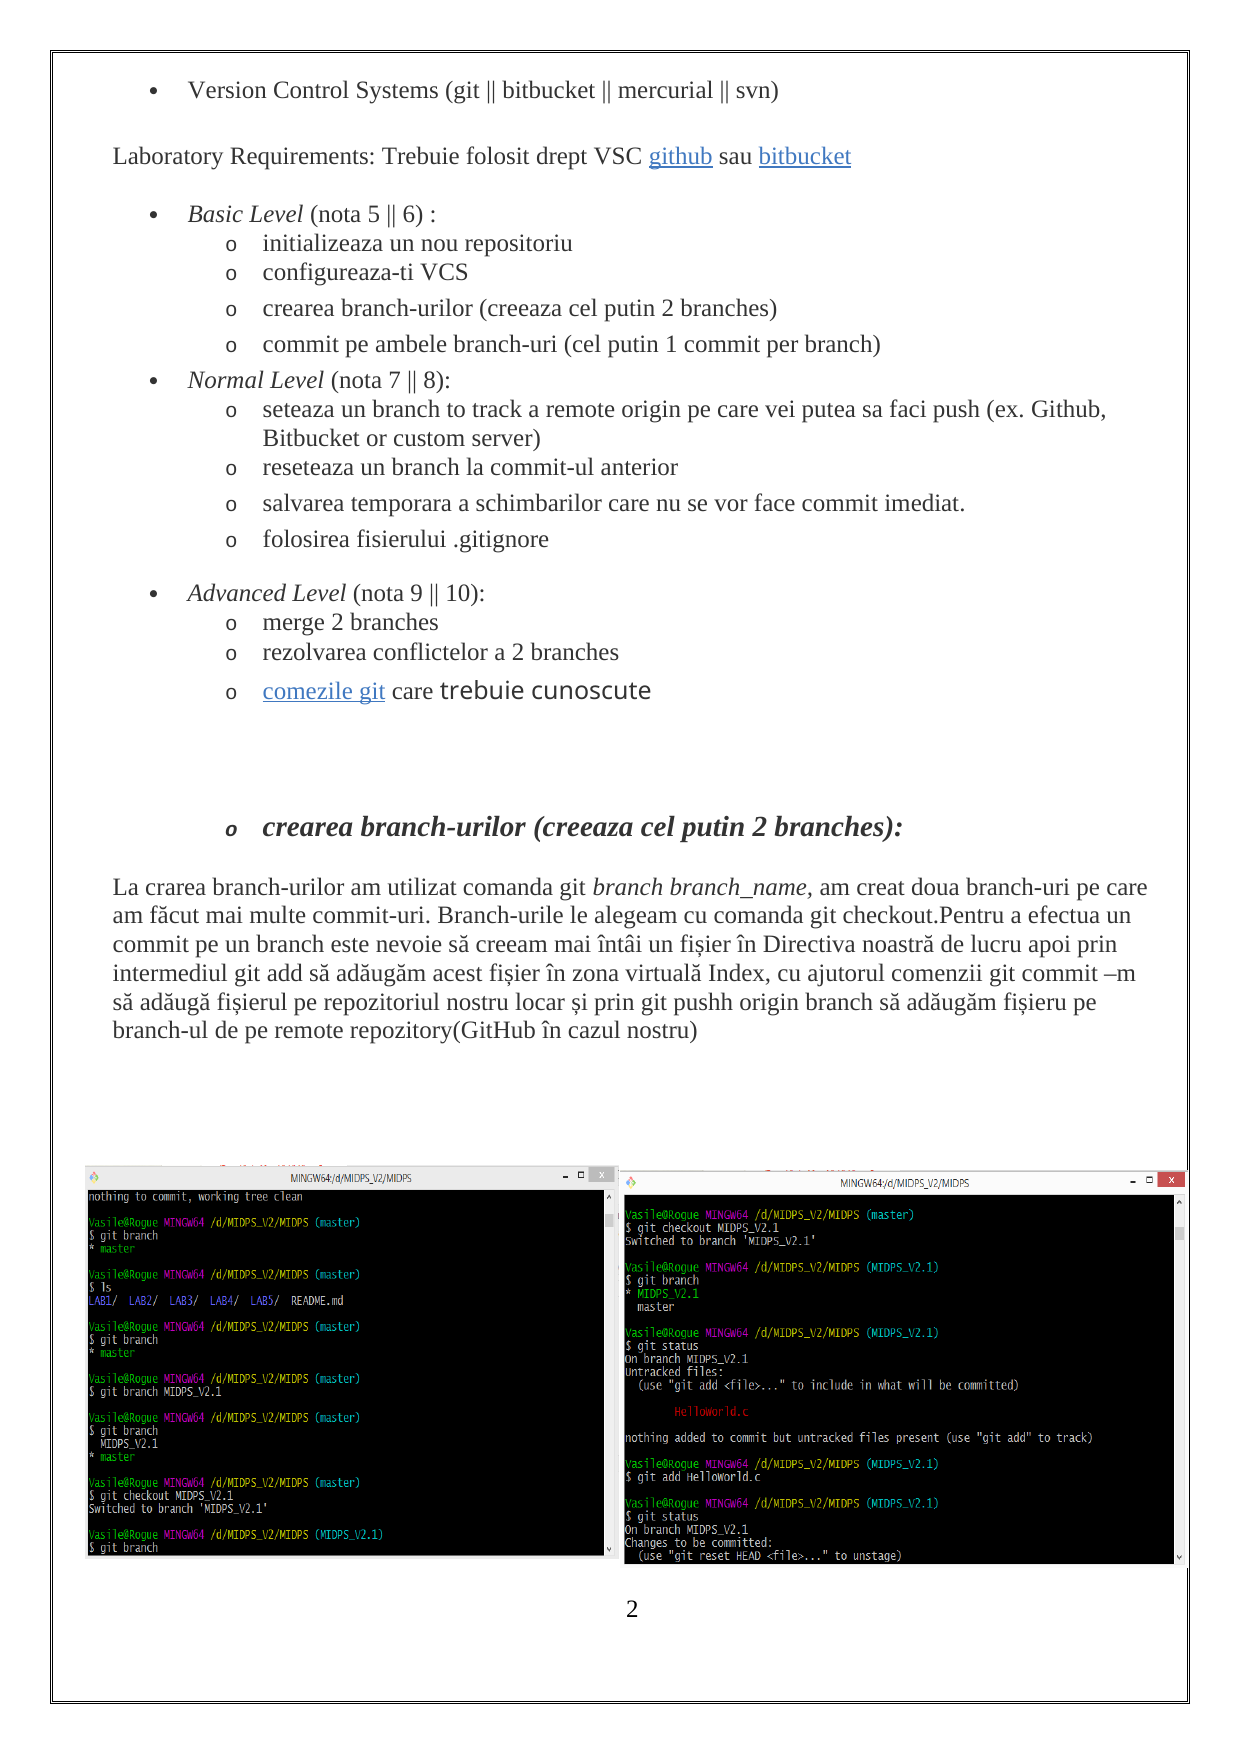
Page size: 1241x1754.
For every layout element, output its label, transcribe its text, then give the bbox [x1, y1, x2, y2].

list rezolvarea conflictelor a 2 branches [225, 637, 1152, 666]
list seteaza un branch to track a remote origin pe care vei putea sa faci push (ex. Github, Bitbucket or custom server) [225, 394, 1152, 452]
list Advanced Level (nota 9 || 10): [150, 578, 1152, 607]
list salvarea temporara a schimbarilor care nu se vor face commit imediat. [225, 488, 1152, 517]
list Normal Level (nota 7 || 8): [150, 365, 1152, 394]
text La crarea branch-urilor am utilizat comanda git branch branch_name, am creat doua branch-uri pe care am făcut mai multe commit-uri. Branch-urile le alegeam cu comanda git checkout.Pentru a efectua un commit pe un branch este nevoie să creeam mai întâi un fișier în Directiva noastră de lucru apoi prin intermediul git add să adăugăm acest fișier în zona virtuală Index, cu ajutorul comenzii git commit –m să adăugă fișierul pe repozitoriul nostru locar și prin git pushh origin branch să adăugăm fișieru pe branch-ul de pe remote repozitory(GitHub în cazul nostru) [112, 872, 1152, 1044]
list comezile git care trebuie cunoscute [225, 672, 1152, 706]
list initializeaza un nou repositoriu [225, 228, 1152, 257]
list Version Control Systems (git || bitbucket || mercurial || svn) [150, 75, 1152, 104]
list merge 2 branches [225, 607, 1152, 637]
list crearea branch-urilor (creeaza cel putin 2 branches): [225, 809, 1152, 842]
subtitle Laboratory Requirements: Trebuie folosit drept VSC github sau bitbucket [112, 141, 1152, 170]
list Basic Level (nota 5 || 6) : [150, 199, 1152, 228]
list crearea branch-urilor (creeaza cel putin 2 branches) [225, 293, 1152, 323]
list reseteaza un branch la commit-ul anterior [225, 452, 1152, 482]
list configureaza-ti VCS [225, 257, 1152, 287]
picture [620, 1170, 1188, 1568]
list commit pe ambele branch-uri (cel putin 1 commit per branch) [225, 329, 1152, 359]
picture [85, 1165, 619, 1559]
list folosirea fisierului .gitignore [225, 524, 1152, 553]
